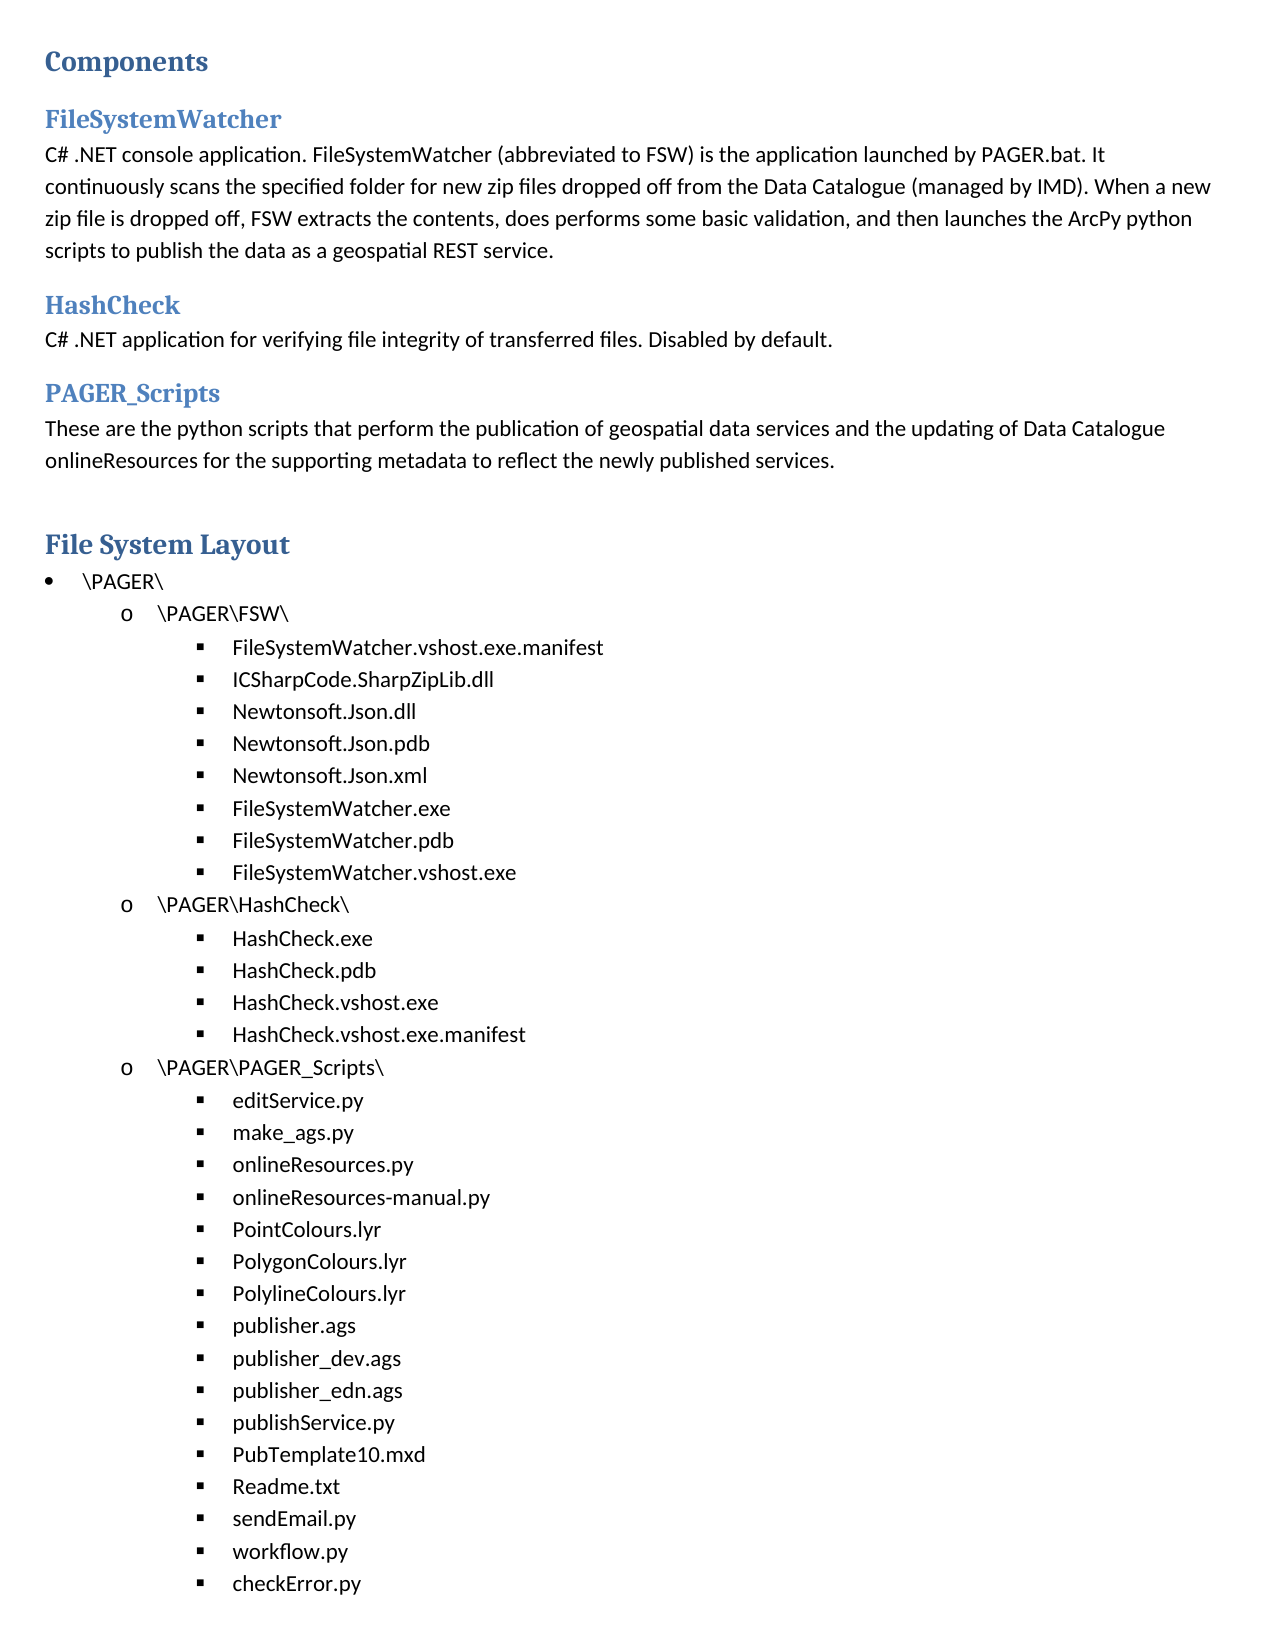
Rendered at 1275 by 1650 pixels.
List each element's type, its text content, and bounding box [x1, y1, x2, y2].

list HashCheck.vshost.exe.manifest [195, 1020, 1230, 1048]
list publisher_dev.ags [195, 1344, 1230, 1372]
list make_ags.py [195, 1118, 1230, 1146]
text C# .NET console application. FileSystemWatcher (abbreviated to FSW) is the application launched by PAGER.bat. It continuously scans the specified folder for new zip files dropped off from the Data Catalogue (managed by IMD). When a new zip file is dropped off, FSW extracts the contents, does performs some basic validation, and then launches the ArcPy python scripts to publish the data as a geospatial REST service. [45, 140, 1230, 265]
list ICSharpCode.SharpZipLib.dll [195, 665, 1230, 693]
list PolylineColours.lyr [195, 1279, 1230, 1307]
list Readme.txt [195, 1472, 1230, 1500]
list PointColours.lyr [195, 1215, 1230, 1243]
list \PAGER\HashCheck\ [120, 890, 1230, 919]
list FileSystemWatcher.pdb [195, 826, 1230, 854]
list publisher_edn.ags [195, 1376, 1230, 1404]
list \PAGER\ [45, 567, 1230, 595]
subtitle HashCheck [45, 290, 1230, 321]
list workflow.py [195, 1537, 1230, 1565]
list \PAGER\FSW\ [120, 599, 1230, 628]
list publisher.ags [195, 1311, 1230, 1339]
list onlineResources.py [195, 1151, 1230, 1178]
list checkError.py [195, 1569, 1230, 1597]
list HashCheck.exe [195, 924, 1230, 952]
list onlineResources-manual.py [195, 1183, 1230, 1211]
list \PAGER\PAGER_Scripts\ [120, 1053, 1230, 1082]
list sendEmail.py [195, 1504, 1230, 1533]
list HashCheck.pdb [195, 956, 1230, 984]
text These are the python scripts that perform the publication of geospatial data services and the updating of Data Catalogue onlineResources for the supporting metadata to reflect the newly published services. [45, 414, 1230, 474]
subtitle FileSystemWatcher [45, 104, 1230, 136]
list HashCheck.vshost.exe [195, 988, 1230, 1016]
list FileSystemWatcher.vshost.exe [195, 858, 1230, 886]
subtitle File System Layout [45, 528, 1230, 562]
list publishService.py [195, 1408, 1230, 1436]
list Newtonsoft.Json.dll [195, 697, 1230, 725]
list editService.py [195, 1086, 1230, 1114]
list FileSystemWatcher.vshost.exe.manifest [195, 633, 1230, 661]
list PolygonColours.lyr [195, 1247, 1230, 1275]
list Newtonsoft.Json.pdb [195, 729, 1230, 757]
list Newtonsoft.Json.xml [195, 762, 1230, 789]
subtitle Components [45, 45, 1230, 78]
list PubTemplate10.mxd [195, 1440, 1230, 1468]
list FileSystemWatcher.exe [195, 794, 1230, 822]
subtitle PAGER_Scripts [45, 378, 1230, 409]
text C# .NET application for verifying file integrity of transferred files. Disabled by default. [45, 325, 1230, 353]
